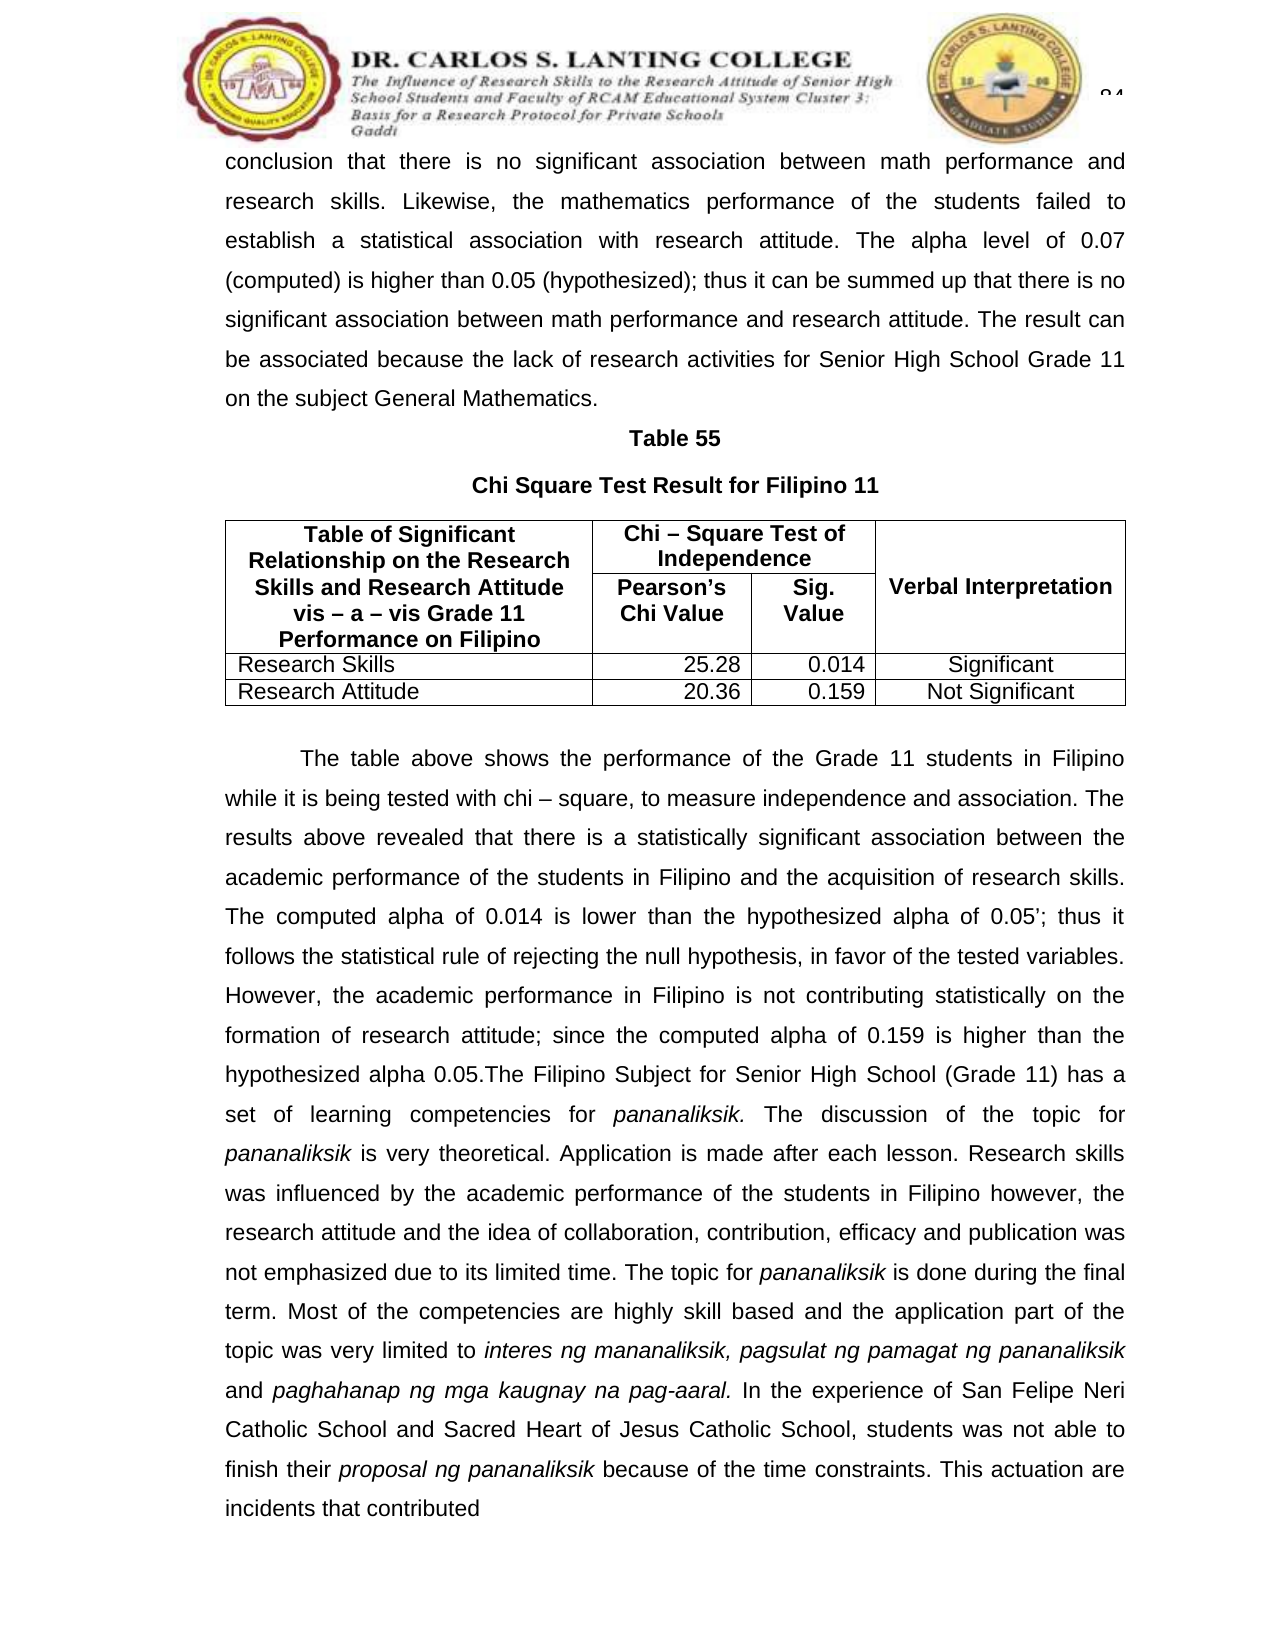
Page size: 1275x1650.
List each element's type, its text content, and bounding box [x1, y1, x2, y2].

table_cell 0.014 [752, 654, 875, 679]
table_cell Research Skills [226, 654, 592, 679]
text Table 55 [292, 424, 1057, 451]
table_cell 20.36 [593, 680, 751, 705]
table_cell 25.28 [593, 654, 751, 679]
text conclusion that there is no significant association between math performance and research skills. Likewise, the mathematics performance of the students failed to establish a statistical association with research attitude. The alpha level of 0.07 (computed) is higher than 0.05 (hypothesized); thus it can be summed up that there is no significant association between math performance and research attitude. The result can be associated because the lack of research activities for Senior High School Grade 11 on the subject General Mathematics. [225, 148, 1126, 411]
table_header Chi – Square Test of Independence [593, 521, 875, 573]
picture [176, 12, 1089, 148]
text Chi Square Test Result for Filipino 11 [293, 472, 1057, 498]
table_cell 0.159 [752, 680, 875, 705]
table_cell Significant [876, 654, 1125, 679]
table_cell Sig. Value [752, 574, 875, 652]
table_header Table of Significant Relationship on the Research Skills and Research Attitude vis – a – vis Grade 11 Performance on Filipino [226, 521, 592, 652]
table_header Verbal Interpretation [876, 521, 1125, 652]
table_cell Not Significant [876, 680, 1125, 705]
table_cell Research Attitude [226, 680, 592, 705]
text The table above shows the performance of the Grade 11 students in Filipino while it is being tested with chi – square, to measure independence and association. The results above revealed that there is a statistically significant association between the academic performance of the students in Filipino and the acquisition of research skills. The computed alpha of 0.014 is lower than the hypothesized alpha of 0.05’; thus it follows the statistical rule of rejecting the null hypothesis, in favor of the tested variables. However, the academic performance in Filipino is not contributing statistically on the formation of research attitude; since the computed alpha of 0.159 is higher than the hypothesized alpha 0.05.The Filipino Subject for Senior High School (Grade 11) has a set of learning competencies for pananaliksik. The discussion of the topic for pananaliksik is very theoretical. Application is made after each lesson. Research skills was influenced by the academic performance of the students in Filipino however, the research attitude and the idea of collaboration, contribution, efficacy and publication was not emphasized due to its limited time. The topic for pananaliksik is done during the final term. Most of the competencies are highly skill based and the application part of the topic was very limited to interes ng mananaliksik, pagsulat ng pamagat ng pananaliksik and paghahanap ng mga kaugnay na pag-aaral. In the experience of San Felipe Neri Catholic School and Sacred Heart of Jesus Catholic School, students was not able to finish their proposal ng pananaliksik because of the time constraints. This actuation are incidents that contributed [225, 745, 1126, 1522]
table_cell Pearson’s Chi Value [593, 574, 751, 652]
